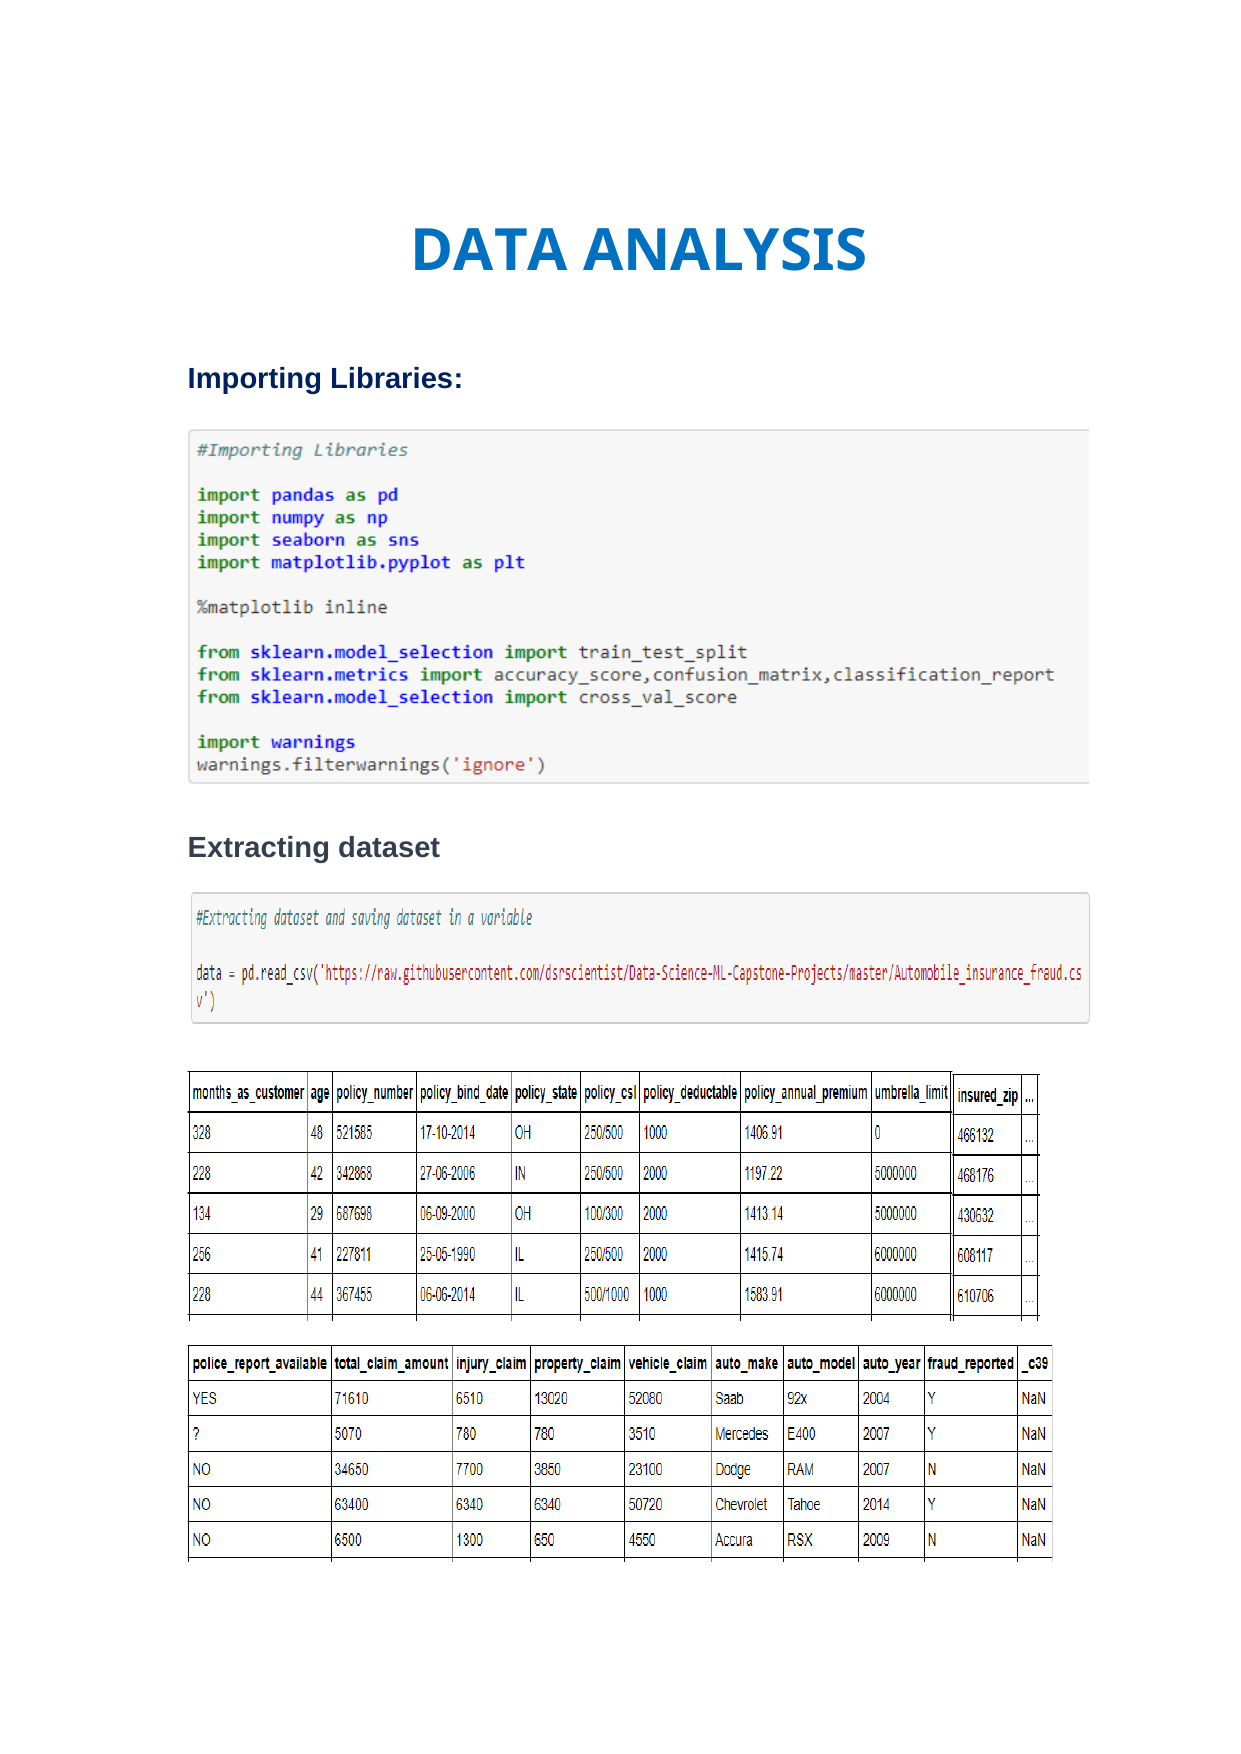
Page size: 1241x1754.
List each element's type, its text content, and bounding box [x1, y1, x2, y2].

picture [187, 1070, 1040, 1321]
list DATA ANALYSIS [225, 207, 1053, 287]
picture [187, 892, 1096, 1042]
text Importing Libraries: [187, 361, 1053, 394]
picture [187, 1345, 1053, 1562]
picture [187, 427, 1090, 801]
text Extracting dataset [187, 830, 1053, 863]
